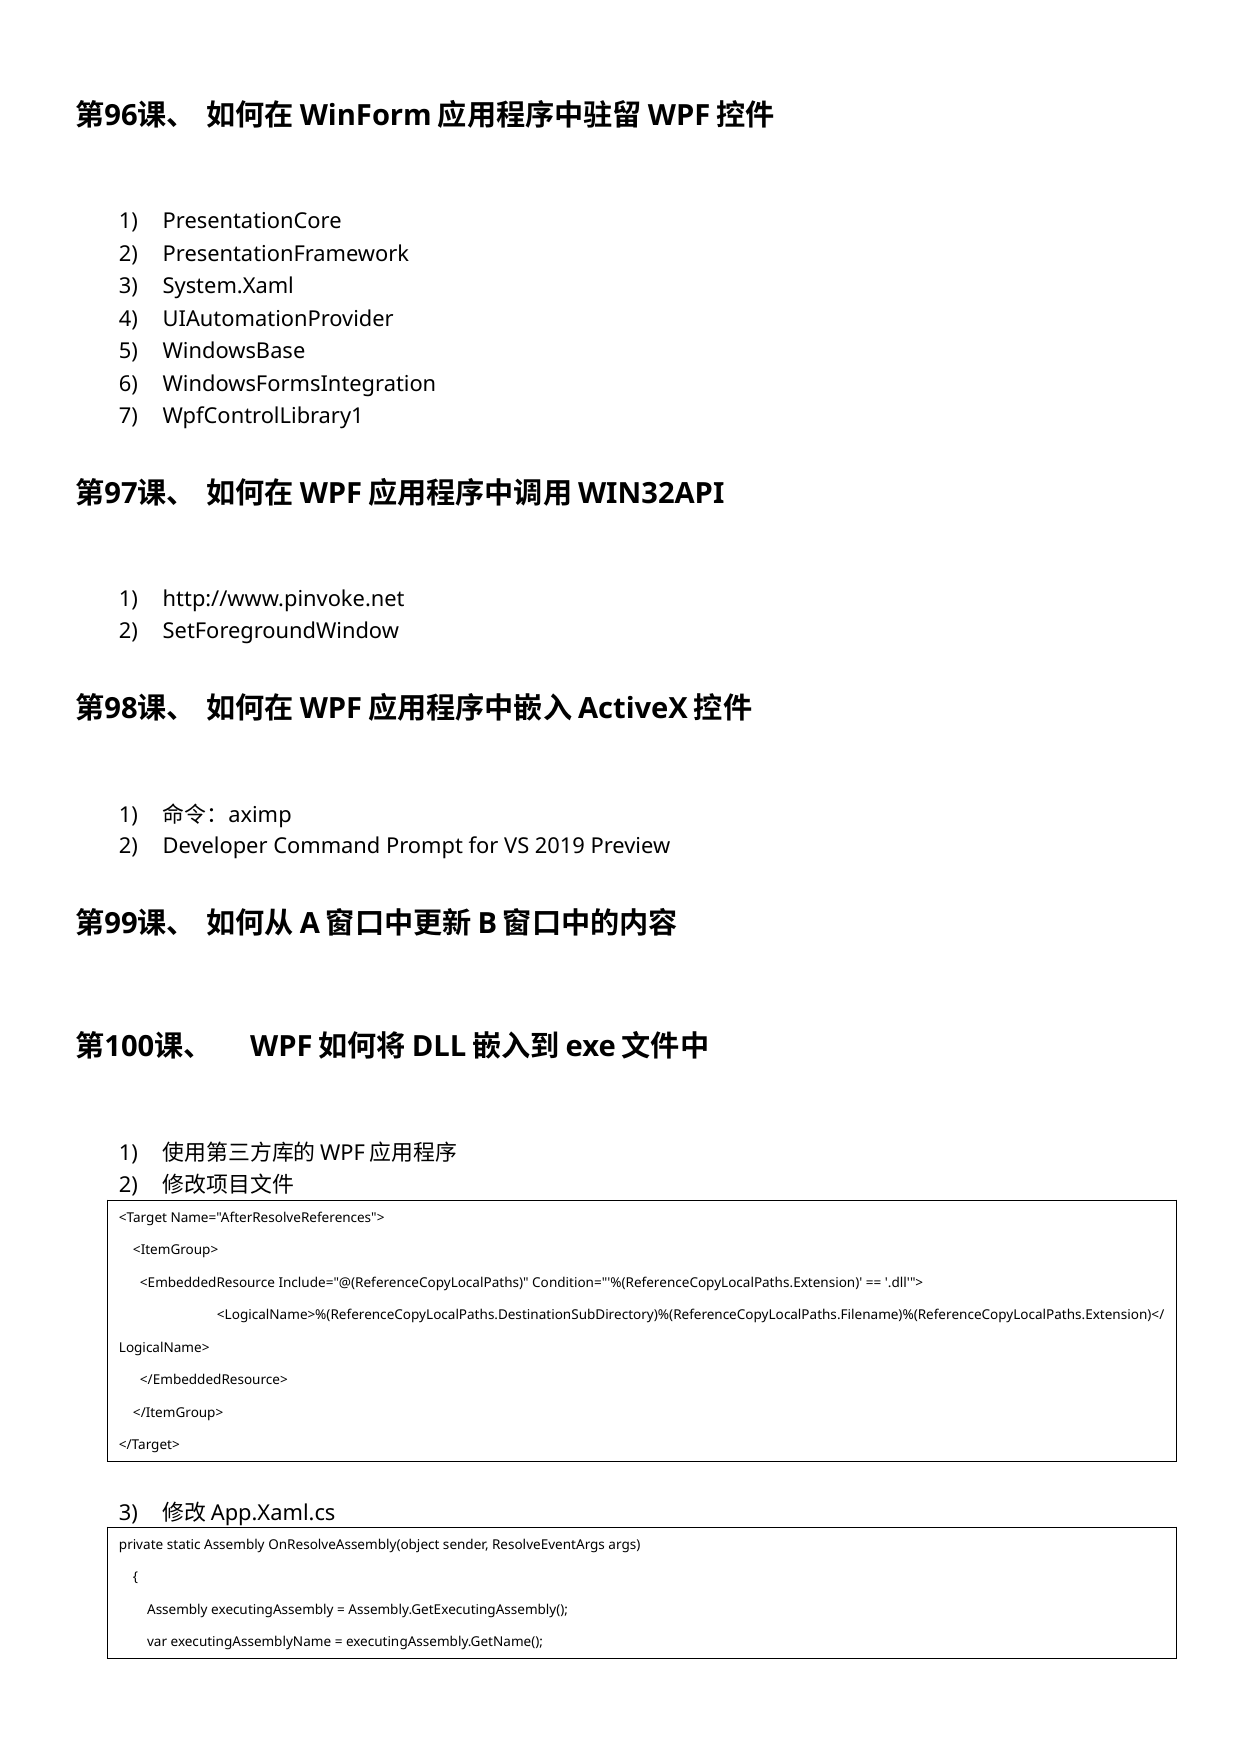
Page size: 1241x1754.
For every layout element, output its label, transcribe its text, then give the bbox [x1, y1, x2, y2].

list Developer Command Prompt for VS 2019 Preview [119, 829, 1165, 861]
list WindowsFormsIntegration [119, 366, 1165, 399]
list System.Xaml [119, 269, 1165, 301]
subtitle WPF如何将DLL嵌入到exe文件中 [75, 1012, 1165, 1077]
subtitle 如何在WPF应用程序中嵌入ActiveX控件 [75, 673, 1165, 738]
list PresentationCore [119, 204, 1165, 236]
list 命令：aximp [119, 796, 1165, 829]
list SetForegroundWindow [119, 614, 1165, 646]
list WpfControlLibrary1 [119, 399, 1165, 431]
list 修改项目文件 [119, 1167, 1165, 1199]
list 修改App.Xaml.cs [119, 1494, 1165, 1527]
subtitle 如何在WinForm应用程序中驻留WPF控件 [75, 81, 1165, 146]
list http://www.pinvoke.net [119, 581, 1165, 614]
list UIAutomationProvider [119, 301, 1165, 334]
list 使用第三方库的WPF应用程序 [119, 1134, 1165, 1167]
subtitle 如何在WPF应用程序中调用WIN32API [75, 458, 1165, 523]
subtitle 如何从A窗口中更新B窗口中的内容 [75, 888, 1165, 953]
list PresentationFramework [119, 236, 1165, 269]
list WindowsBase [119, 334, 1165, 366]
